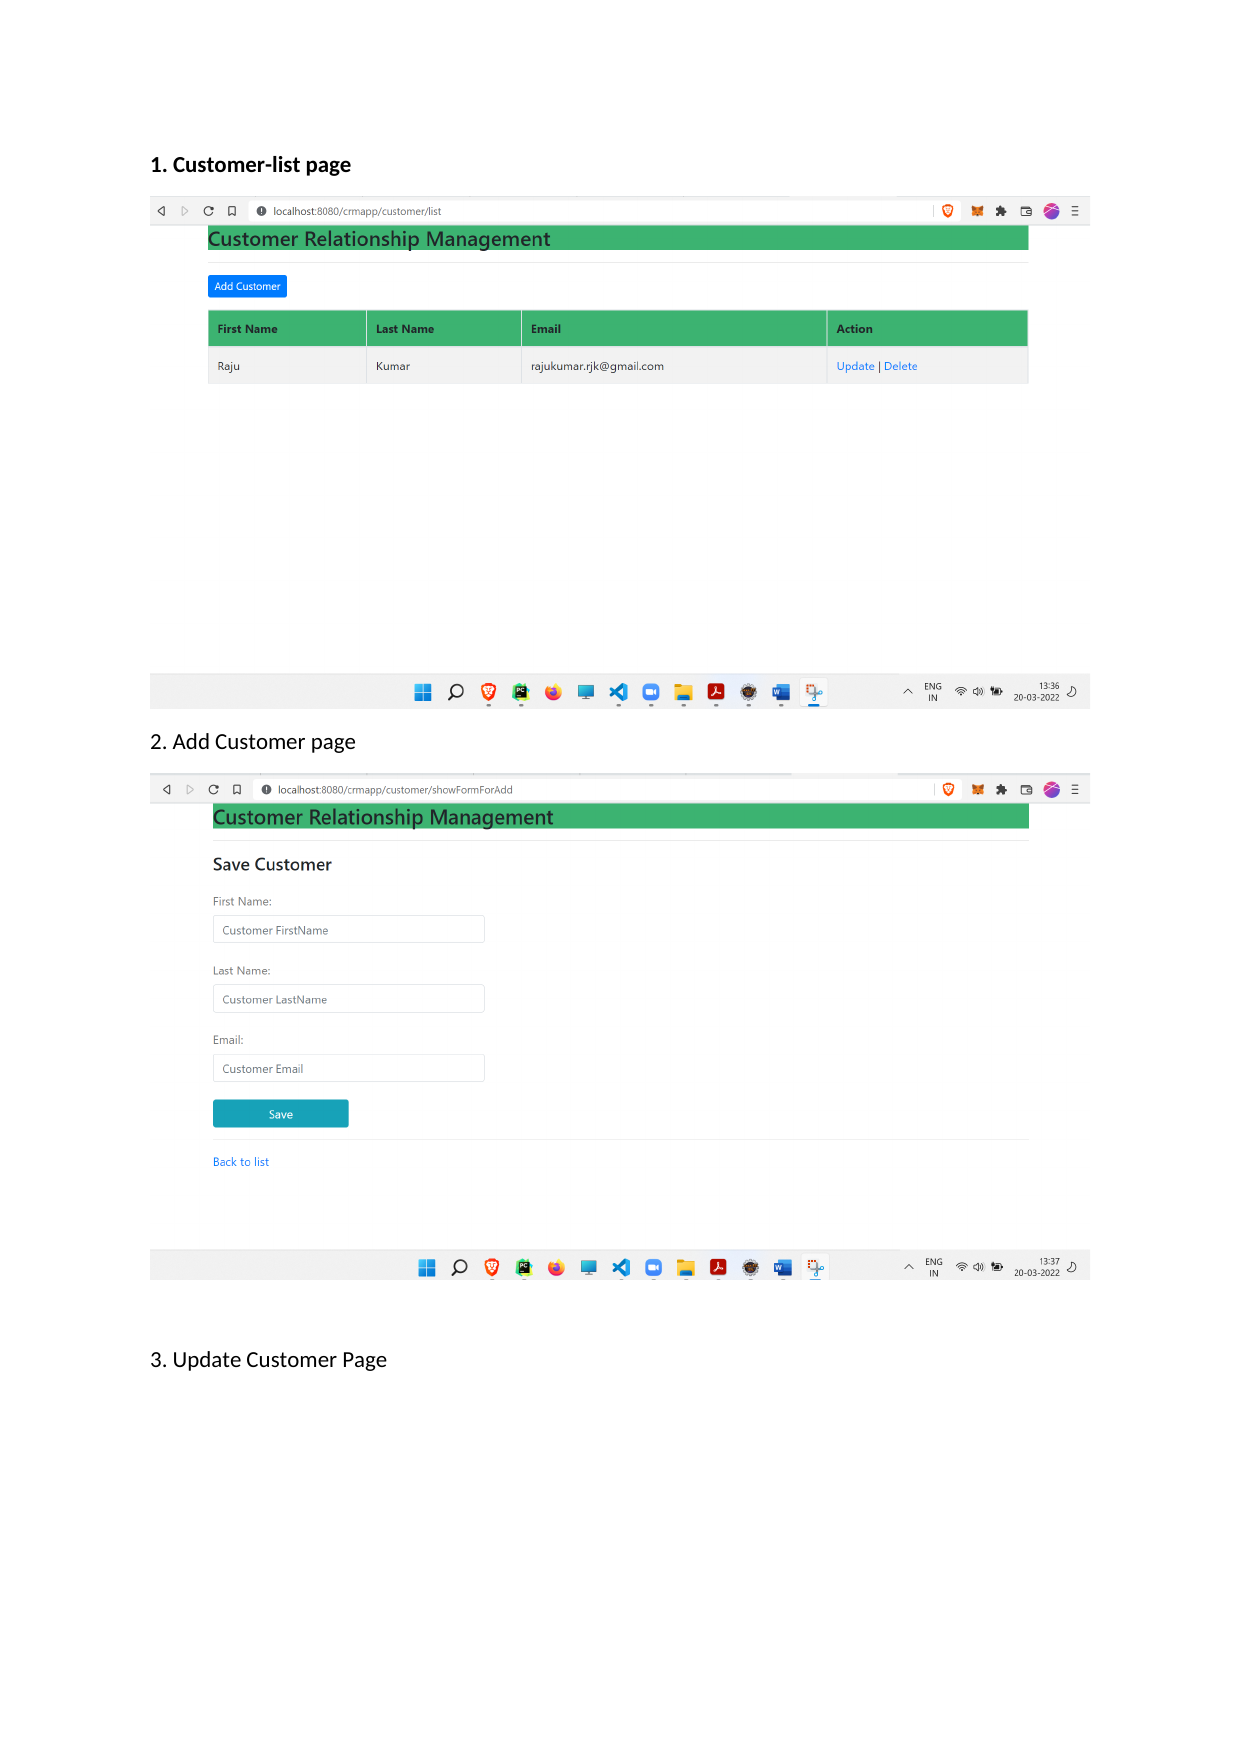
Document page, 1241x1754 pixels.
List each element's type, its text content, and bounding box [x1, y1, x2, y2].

text 1. Customer-list page [150, 150, 1090, 178]
picture [150, 196, 1091, 709]
text 3. Update Customer Page [150, 1345, 1090, 1373]
picture [150, 773, 1091, 1280]
text 2. Add Customer page [150, 727, 1090, 755]
